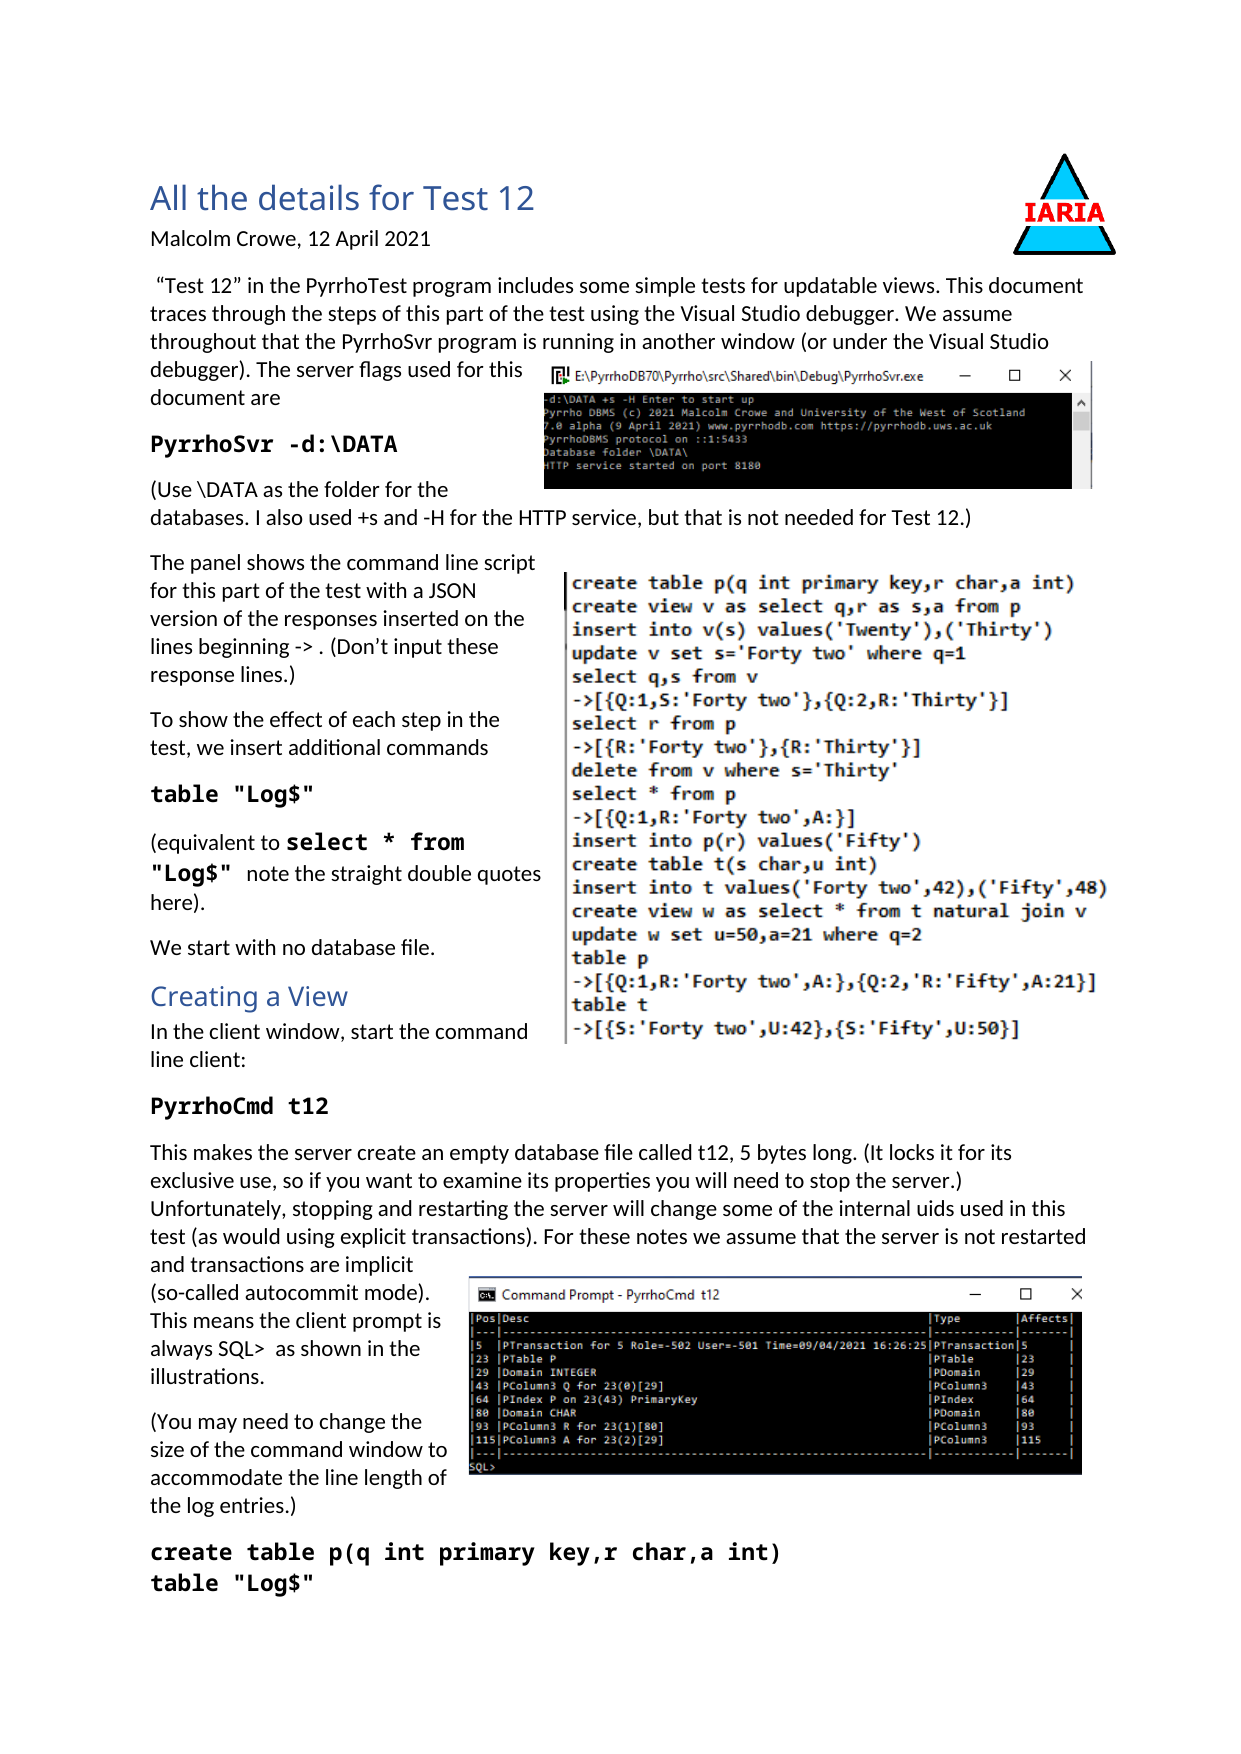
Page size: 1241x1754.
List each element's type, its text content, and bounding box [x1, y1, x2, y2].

text create table p(q int primary key,r char,a int) [150, 1536, 1090, 1567]
text To show the effect of each step in the test, we insert additional commands [150, 705, 564, 761]
text (You may need to change the size of the command window to accommodate the line length of the log entries.) [150, 1407, 1090, 1519]
text Malcolm Crowe, 12 April 2021 [150, 224, 1010, 252]
picture [468, 1276, 1082, 1475]
subtitle Creating a View [150, 977, 564, 1014]
text The panel shows the command line script for this part of the test with a JSON version of the responses inserted on the lines beginning -> . (Don’t input these response lines.) [150, 548, 1090, 688]
text This makes the server create an empty database file called t12, 5 bytes long. (It locks it for its exclusive use, so if you want to examine its properties you will need to stop the server.) Unfortunately, stopping and restarting the server will change some of the internal uids used in this test (as would using explicit transactions). For these notes we assume that the server is not restarted and transactions are implicit (so-called autocommit mode). This means the client prompt is always SQL> as shown in the illustrations. [150, 1138, 1090, 1390]
picture [544, 361, 1093, 489]
text “Test 12” in the PyrrhoTest program includes some simple tests for updatable views. This document traces through the steps of this part of the test using the Visual Studio debugger. We assume throughout that the PyrrhoSvr program is running in another window (or under the Visual Studio debugger). The server flags used for this document are [150, 271, 1090, 411]
text (Use \DATA as the folder for the databases. I also used +s and -H for the HTTP service, but that is not needed for Test 12.) [150, 476, 1090, 532]
text We start with no database file. [150, 933, 564, 961]
text table "Log$" [150, 778, 564, 809]
subtitle All the details for Test 12 [150, 175, 1010, 220]
picture [564, 572, 1121, 1044]
text PyrrhoSvr -d:\DATA [150, 428, 544, 459]
text PyrrhoCmd t12 [150, 1090, 1090, 1121]
text table "Log$" [150, 1567, 1090, 1598]
text (equivalent to select * from "Log$" note the straight double quotes here). [150, 826, 564, 916]
text In the client window, start the command line client: [150, 1017, 1090, 1073]
picture [1010, 150, 1120, 260]
